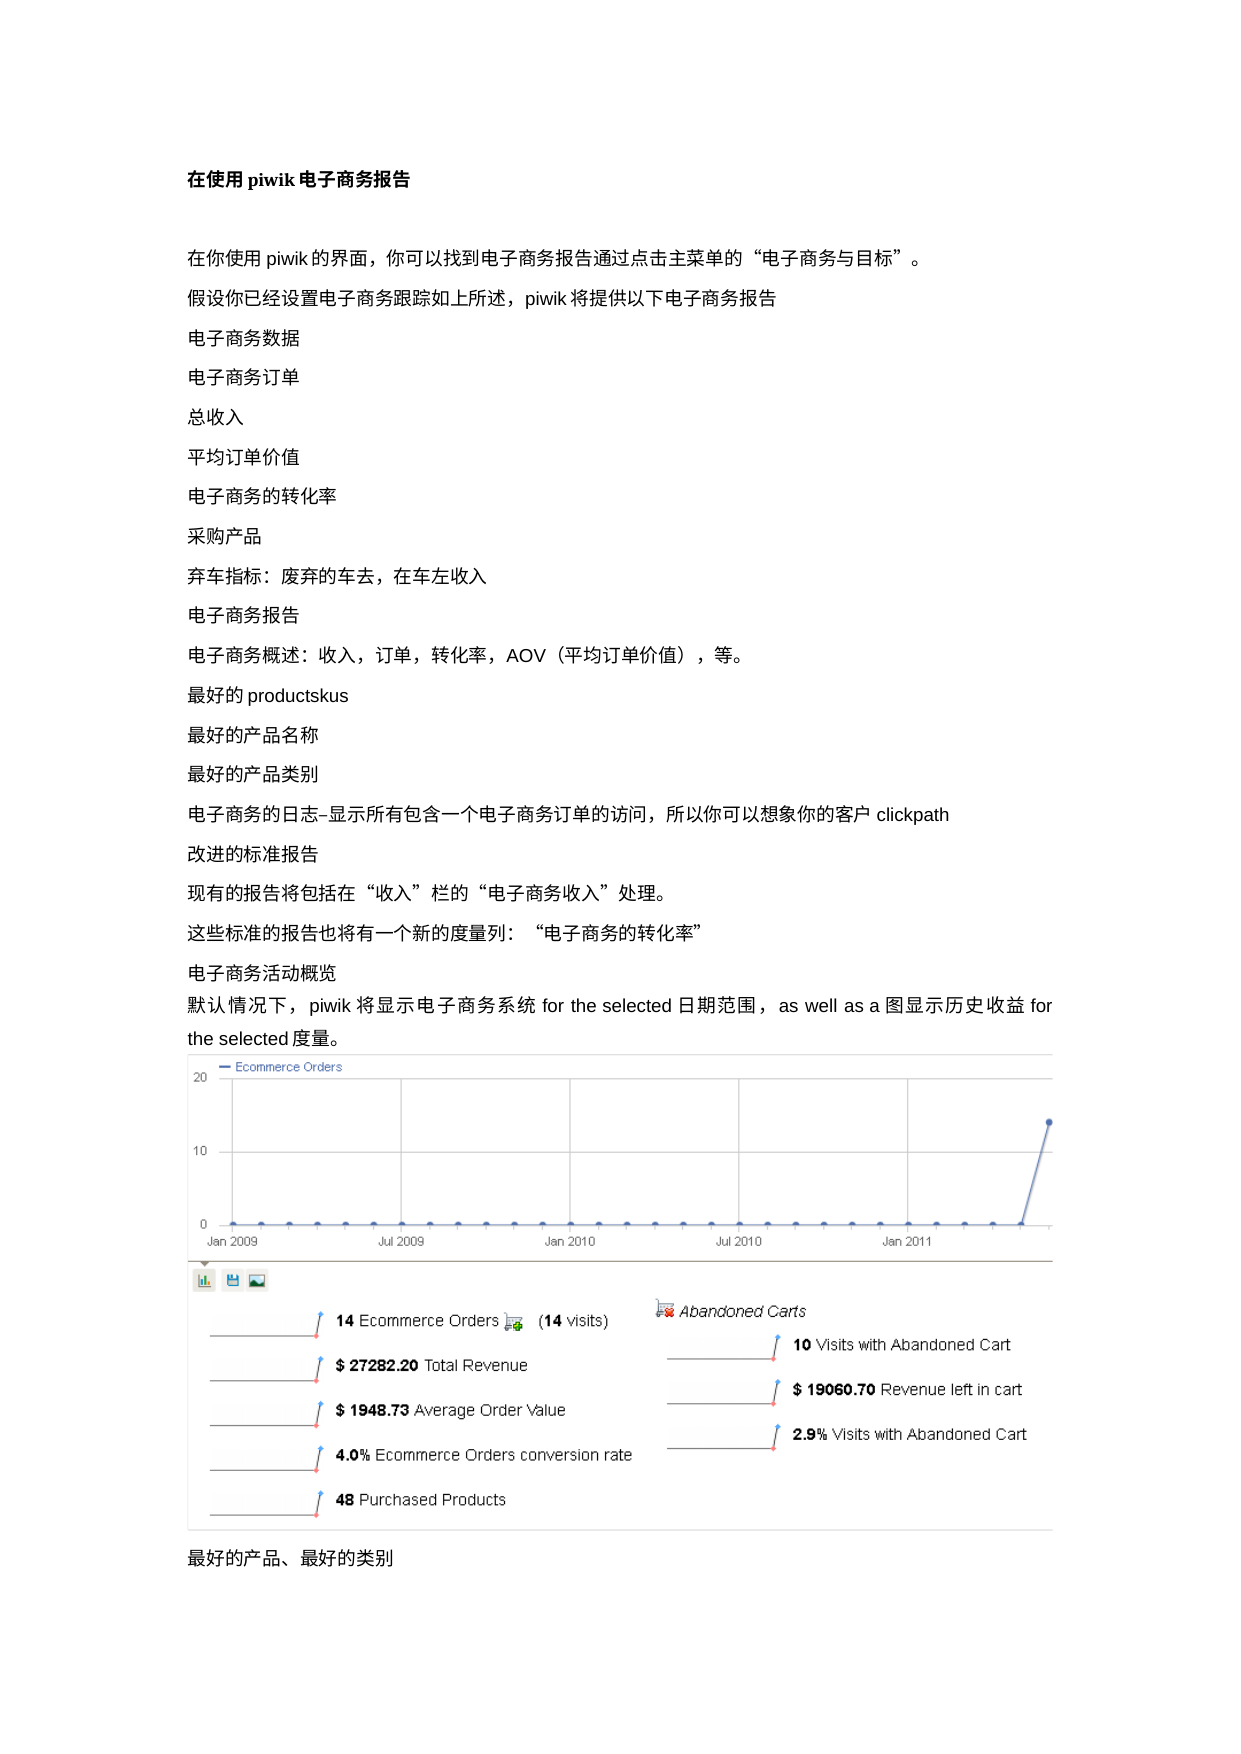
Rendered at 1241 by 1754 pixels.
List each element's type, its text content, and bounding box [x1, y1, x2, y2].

text 总收入 [187, 400, 1053, 433]
text 电子商务报告 [187, 598, 1053, 631]
text 最好的产品名称 [187, 718, 1053, 750]
text 这些标准的报告也将有一个新的度量列：“电子商务的转化率” [187, 916, 1053, 948]
text 假设你已经设置电子商务跟踪如上所述，piwik将提供以下电子商务报告 [187, 281, 1053, 313]
text 电子商务的转化率 [187, 479, 1053, 512]
text 平均订单价值 [187, 440, 1053, 472]
text 在你使用piwik的界面，你可以找到电子商务报告通过点击主菜单的“电子商务与目标”。 [187, 241, 1053, 274]
text 电子商务概述：收入，订单，转化率，AOV（平均订单价值），等。 [187, 638, 1053, 671]
text 电子商务活动概览 [187, 956, 1053, 988]
text 最好的productskus [187, 678, 1053, 710]
text 电子商务数据 [187, 321, 1053, 353]
text 最好的产品、最好的类别 [187, 1541, 1053, 1573]
picture [187, 1053, 1053, 1533]
text 采购产品 [187, 519, 1053, 552]
text 改进的标准报告 [187, 837, 1053, 869]
text 弃车指标：废弃的车去，在车左收入 [187, 559, 1053, 591]
text 电子商务订单 [187, 360, 1053, 393]
subtitle 在使用piwik电子商务报告 [187, 162, 1053, 194]
text 最好的产品类别 [187, 757, 1053, 790]
text 默认情况下，piwik将显示电子商务系统for the selected日期范围，as well as a图显示历史收益for the selected度量。 [187, 988, 1053, 1053]
text 现有的报告将包括在“收入”栏的“电子商务收入”处理。 [187, 876, 1053, 909]
text 电子商务的日志–显示所有包含一个电子商务订单的访问，所以你可以想象你的客户clickpath [187, 797, 1053, 829]
